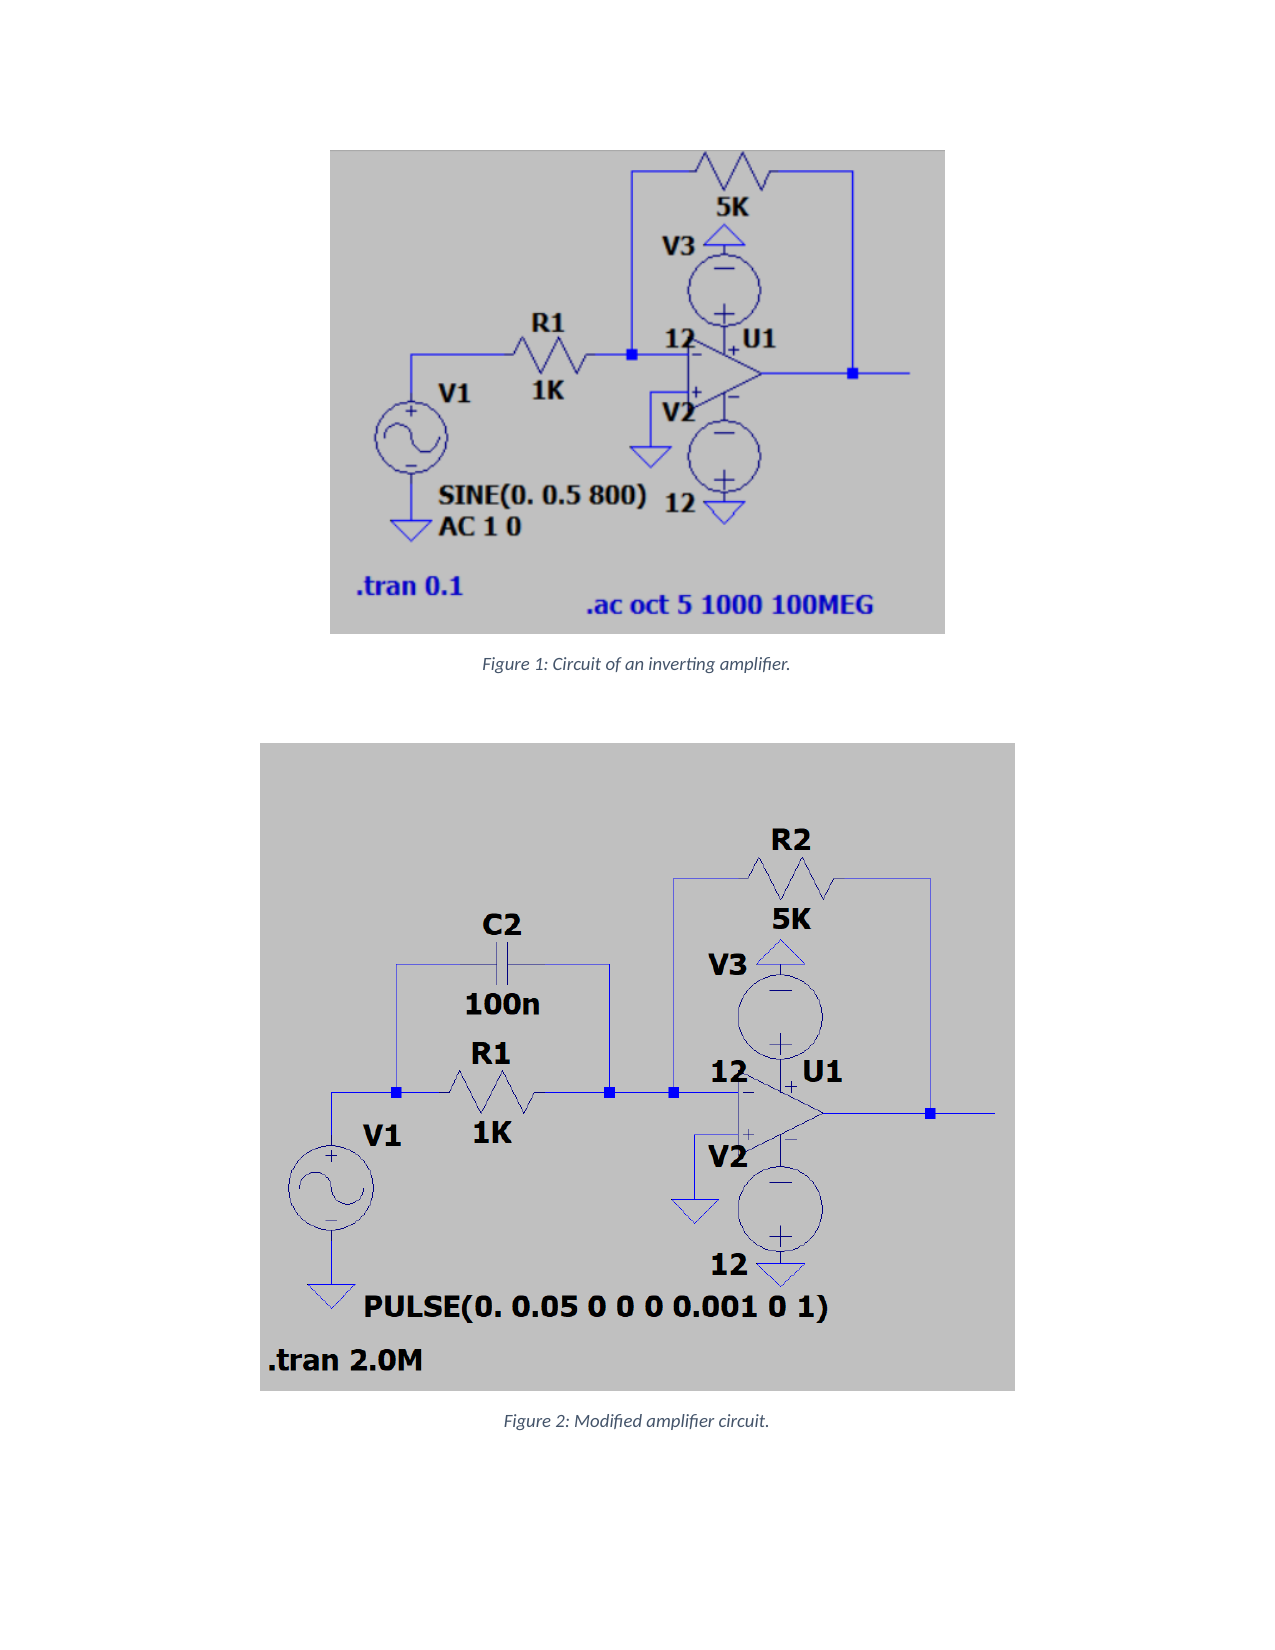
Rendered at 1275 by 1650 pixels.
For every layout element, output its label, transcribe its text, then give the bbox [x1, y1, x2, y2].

picture [260, 743, 1015, 1391]
picture [330, 150, 945, 634]
